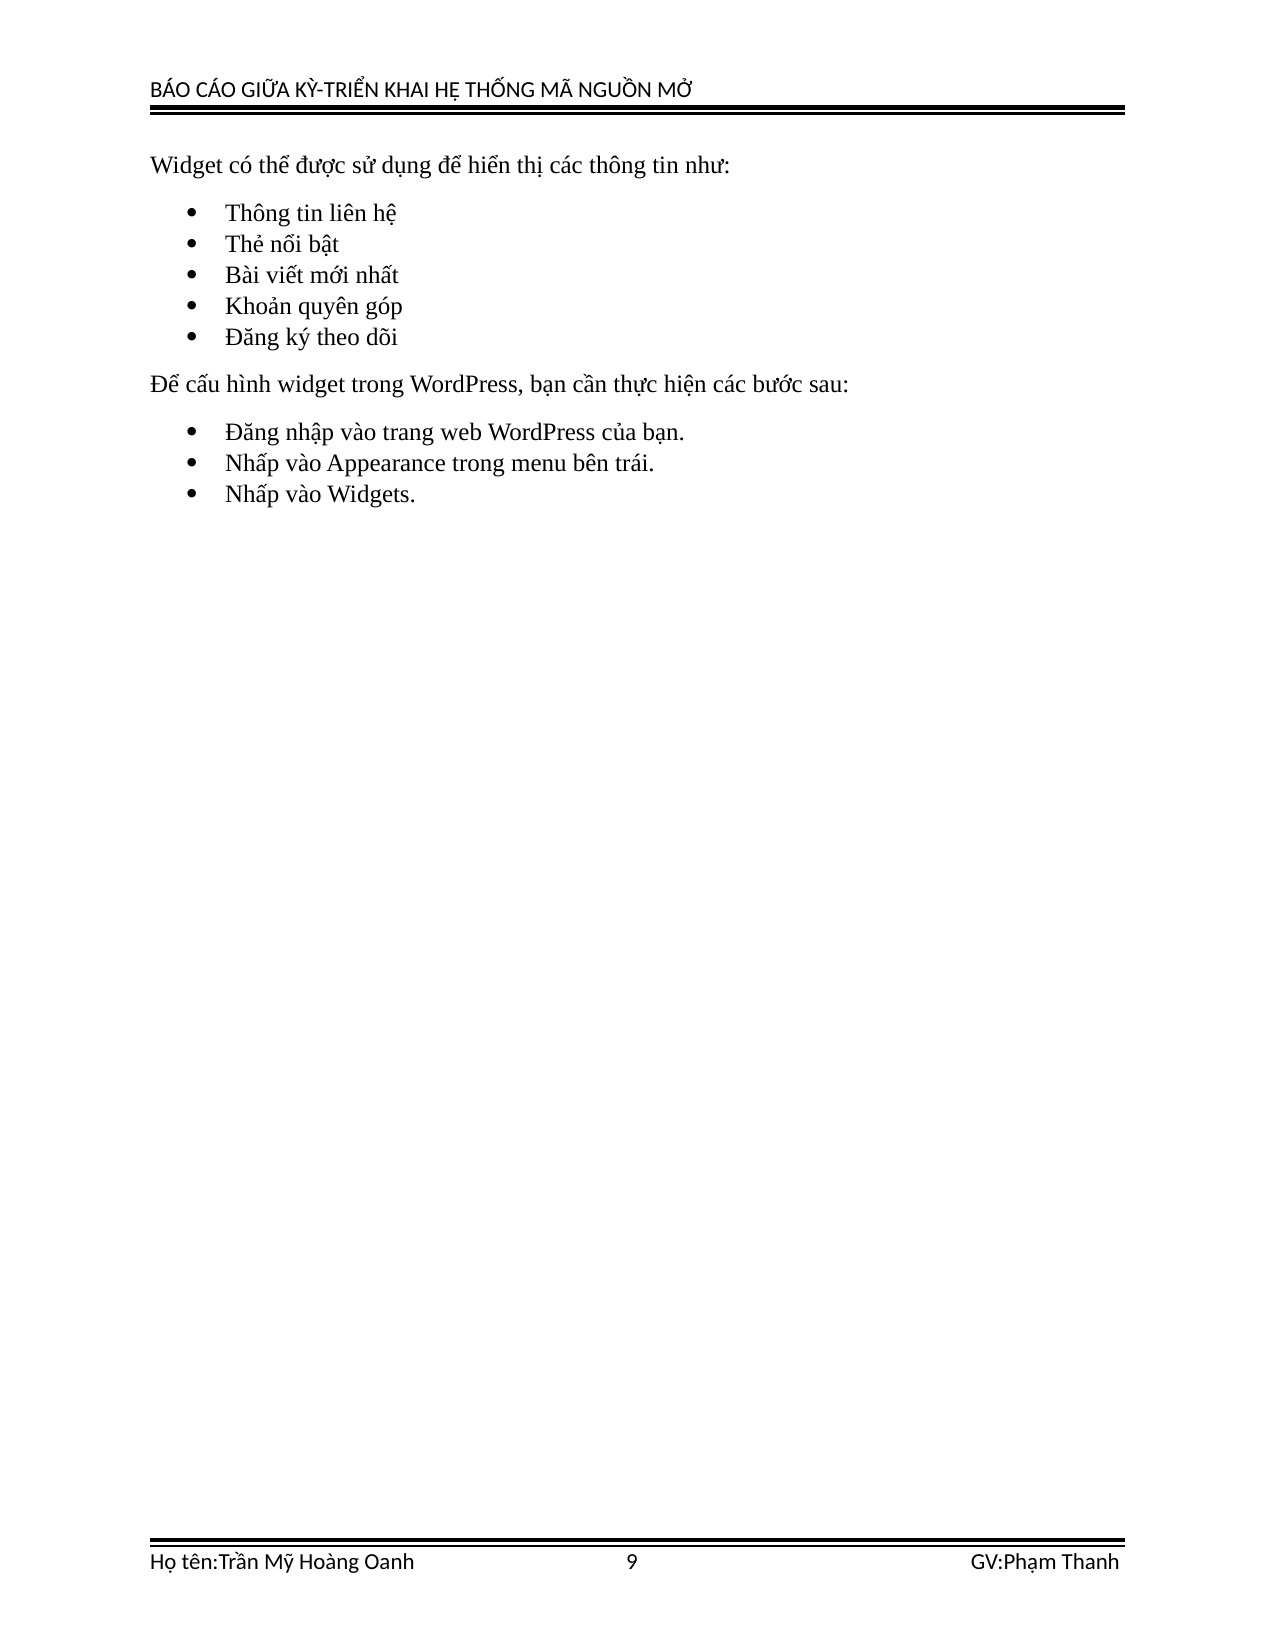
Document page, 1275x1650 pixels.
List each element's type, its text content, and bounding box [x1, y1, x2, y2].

list Đăng ký theo dõi [187, 322, 1125, 351]
list Thẻ nổi bật [187, 229, 1125, 257]
list Nhấp vào Appearance trong menu bên trái. [187, 448, 1125, 477]
text Để cấu hình widget trong WordPress, bạn cần thực hiện các bước sau: [150, 369, 1125, 398]
list Thông tin liên hệ [187, 198, 1125, 226]
list Khoản quyên góp [187, 291, 1125, 319]
text Widget có thể được sử dụng để hiển thị các thông tin như: [150, 150, 1125, 179]
list Bài viết mới nhất [187, 260, 1125, 288]
list Nhấp vào Widgets. [187, 479, 1125, 508]
list Đăng nhập vào trang web WordPress của bạn. [187, 417, 1125, 446]
